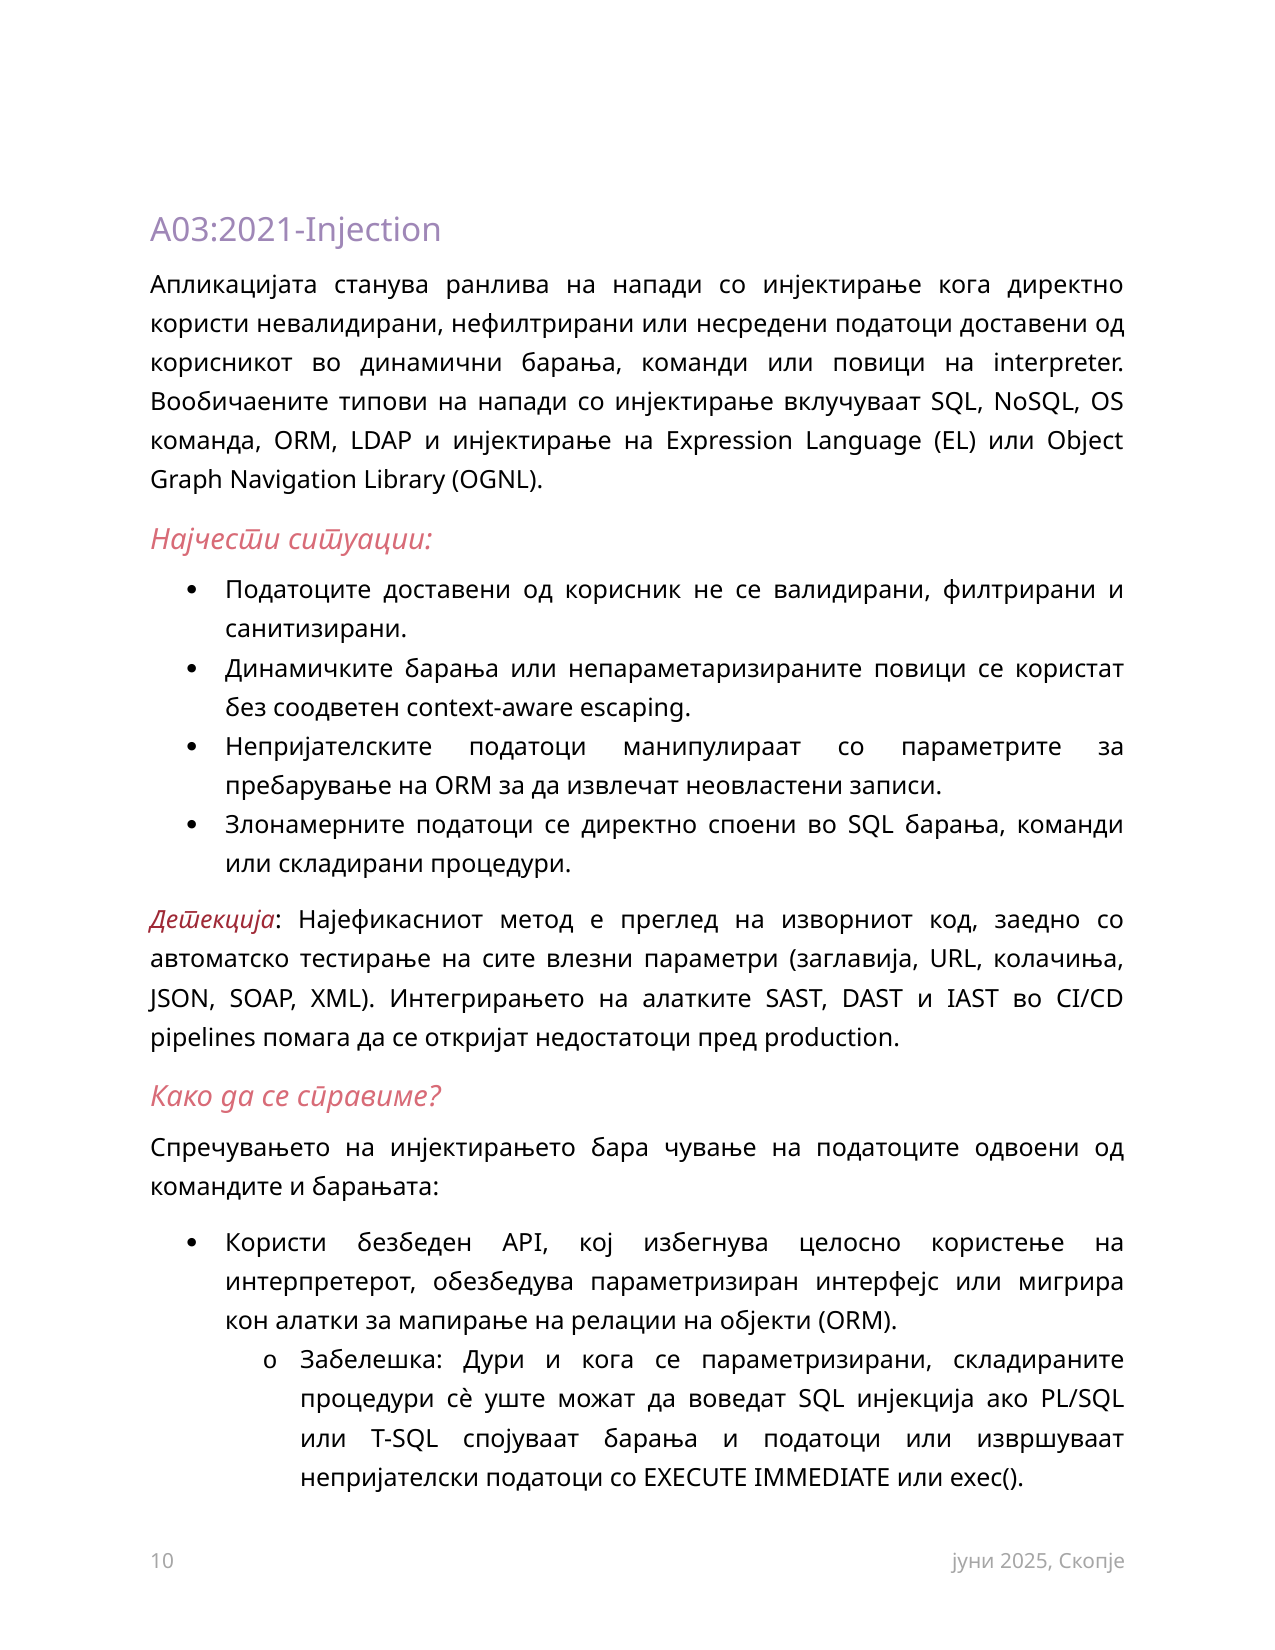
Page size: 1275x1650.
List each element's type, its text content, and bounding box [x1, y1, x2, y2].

list Податоците доставени од корисник не се валидирани, филтрирани и санитизирани. [187, 572, 1125, 645]
text Спречувањето на инјектирањето бара чување на податоците одвоени од командите и барањата: [150, 1129, 1125, 1202]
list Динамичките барања или непараметаризираните повици се користат без соодветен context-aware escaping. [187, 650, 1125, 723]
list Користи безбеден АРI, кој избегнува целосно користење на интерпретерот, обезбедува параметризиран интерфејс или мигрира кон алатки за мапирање на релации на објекти (ORM). [187, 1224, 1125, 1337]
text Детекција: Најефикасниот метод е преглед на изворниот код, заедно со автоматско тестирање на сите влезни параметри (заглавија, URL, колачиња, JSON, SOAP, XML). Интегрирањето на алатките SAST, DAST и IAST во CI/CD pipelines помага да се откријат недостатоци пред production. [150, 902, 1125, 1053]
text Апликацијата станува ранлива на напади со инјектирање кога директно користи невалидирани, нефилтрирани или несредени податоци доставени од корисникот во динамични барања, команди или повици на interpreter. Вообичаените типови на напади со инјектирање вклучуваат SQL, NoSQL, OS команда, ORM, LDAP и инјектирање на Expression Language (EL) или Object Graph Navigation Library (OGNL). [150, 266, 1125, 496]
subtitle Како да се справиме? [150, 1075, 1125, 1115]
list Злонамерните податоци се директно споени во SQL барања, команди или складирани процедури. [187, 807, 1125, 880]
list Непријателските податоци манипулираат со параметрите за пребарување на ORM за да извлечат неовластени записи. [187, 729, 1125, 802]
subtitle Најчести ситуации: [150, 518, 1125, 558]
list Забелешка: Дури и кога се параметризирани, складираните процедури сè уште можат да воведат SQL инјекција ако PL/SQL или T-SQL спојуваат барања и податоци или извршуваат непријателски податоци со EXECUTE IMMEDIATE или exec(). [262, 1342, 1125, 1493]
subtitle A03:2021-Injection [150, 206, 1125, 251]
